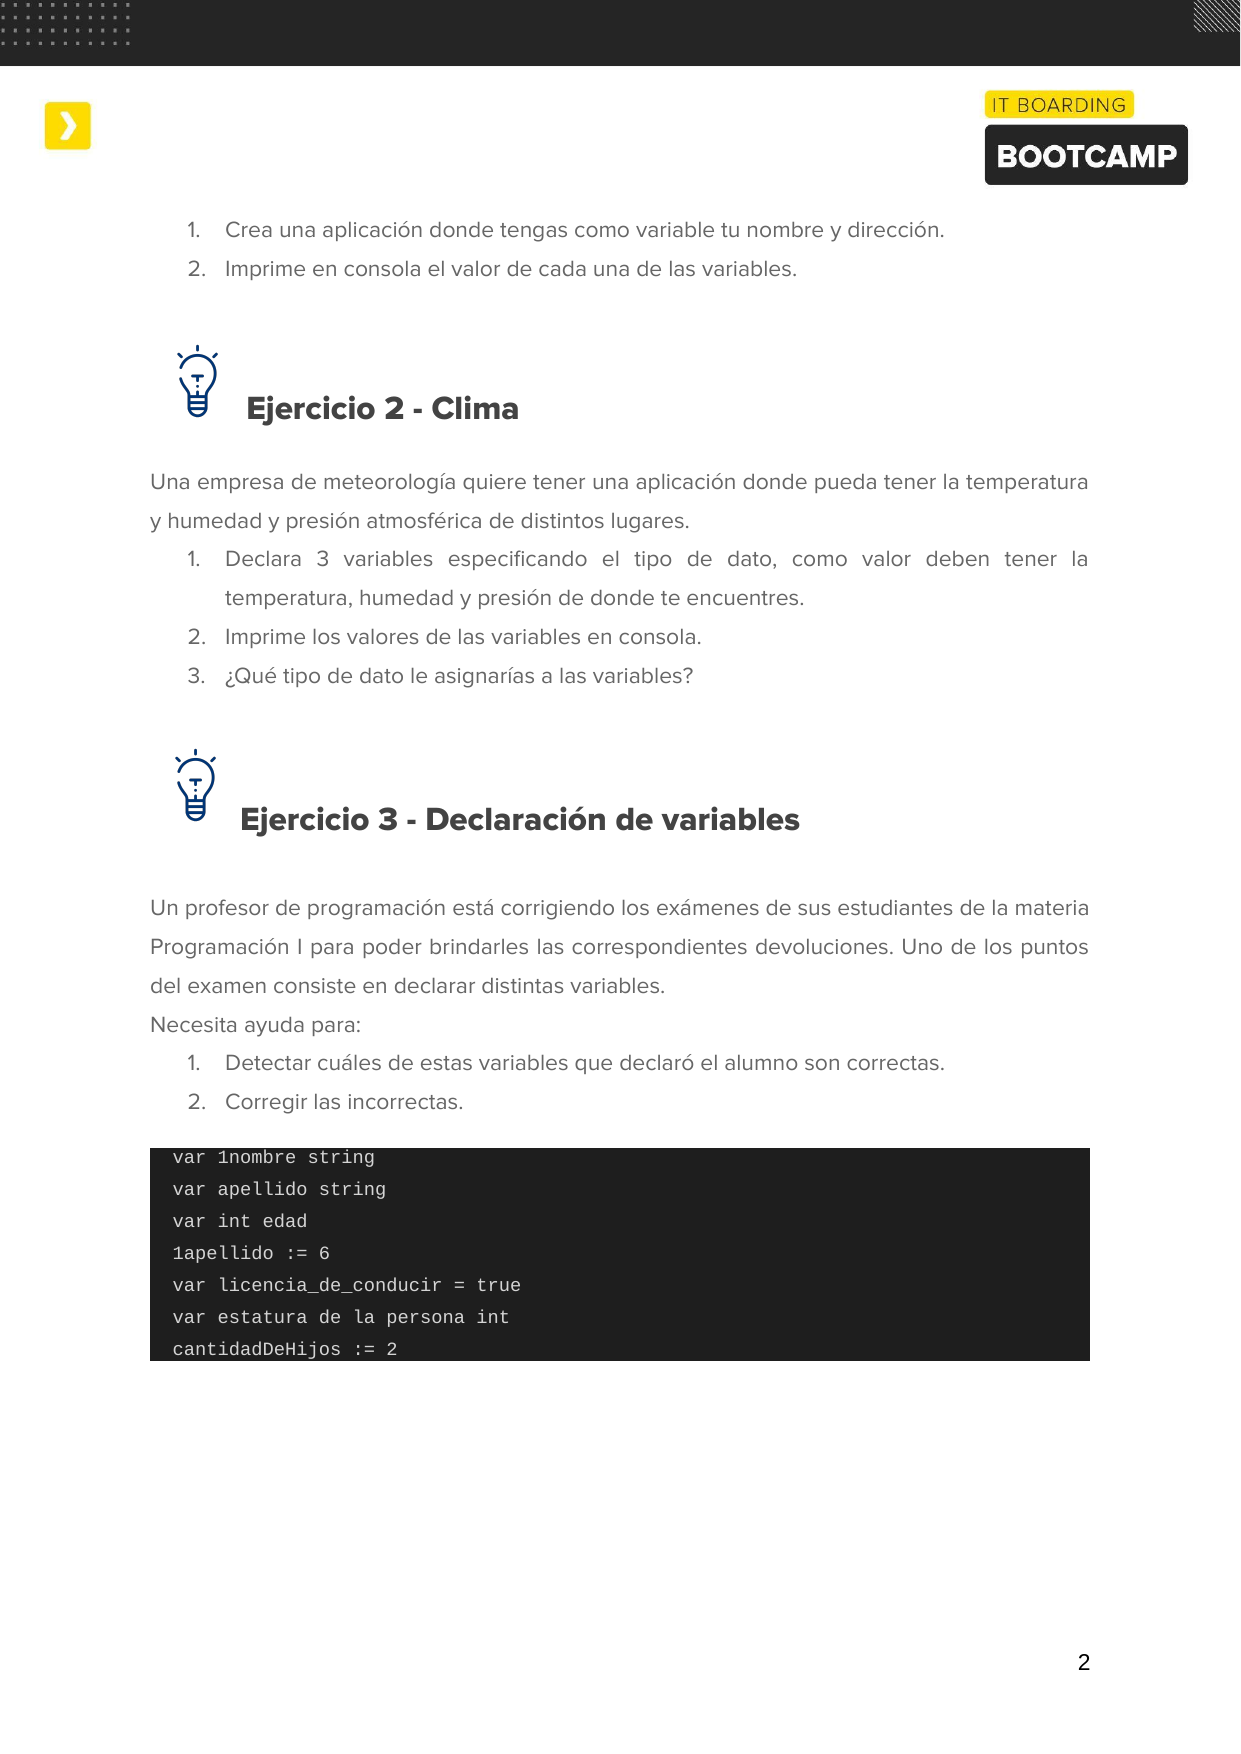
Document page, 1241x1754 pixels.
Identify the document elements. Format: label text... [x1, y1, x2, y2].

text Una empresa de meteorología quiere tener una aplicación donde pueda tener la temperatura y humedad y presión atmosférica de distintos lugares. [150, 468, 1090, 535]
list Crea una aplicación donde tengas como variable tu nombre y dirección. [187, 150, 1090, 244]
text var licencia_de_conducir = true [150, 1276, 1090, 1297]
text Un profesor de programación está corrigiendo los exámenes de sus estudiantes de la materia Programación I para poder brindarles las correspondientes devoluciones. Uno de los puntos del examen consiste en declarar distintas variables. [150, 895, 1090, 1000]
text Ejercicio 3 - Declaración de variables [150, 739, 1090, 840]
text Ejercicio 2 - Clima [150, 389, 1090, 429]
text cantidadDeHijos := 2 [150, 1339, 1090, 1361]
text Necesita ayuda para: [150, 1011, 1090, 1039]
list ¿Qué tipo de dato le asignarías a las variables? [187, 662, 1090, 690]
text var estatura de la persona int [150, 1307, 1090, 1329]
list Imprime en consola el valor de cada una de las variables. [187, 255, 1090, 283]
list Declara 3 variables especificando el tipo de dato, como valor deben tener la temperatura, humedad y presión de donde te encuentres. [187, 546, 1090, 612]
text var 1nombre string [150, 1148, 1090, 1169]
text var apellido string [150, 1180, 1090, 1201]
list Corregir las incorrectas. [187, 1088, 1090, 1116]
picture [152, 335, 243, 427]
list Imprime los valores de las variables en consola. [187, 623, 1090, 651]
list Detectar cuáles de estas variables que declaró el alumno son correctas. [187, 1050, 1090, 1078]
picture [150, 739, 241, 831]
text 1apellido := 6 [150, 1244, 1090, 1265]
text var int edad [150, 1212, 1090, 1233]
picture [0, 0, 1241, 206]
